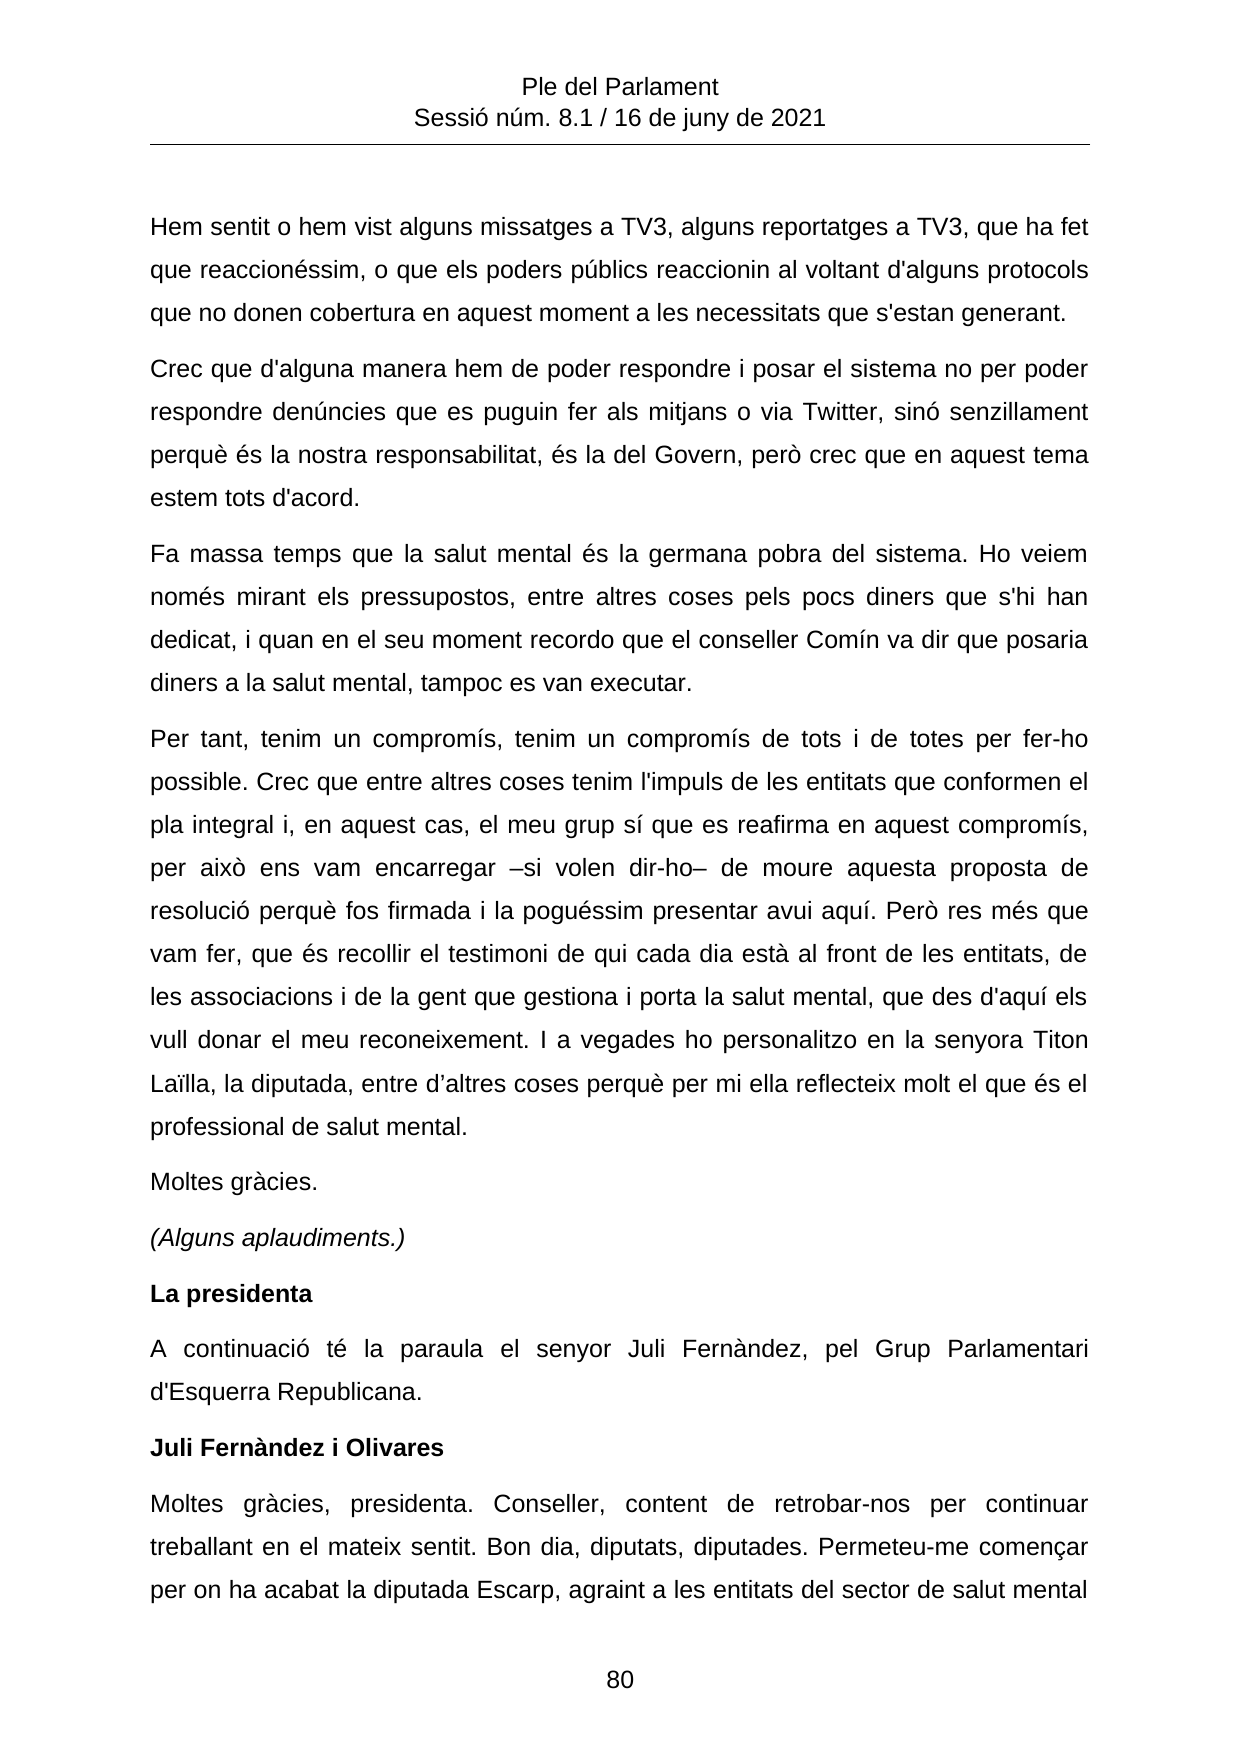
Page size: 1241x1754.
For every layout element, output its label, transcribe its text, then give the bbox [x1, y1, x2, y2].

text Fa massa temps que la salut mental és la germana pobra del sistema. Ho veiem només mirant els pressupostos, entre altres coses pels pocs diners que s'hi han dedicat, i quan en el seu moment recordo que el conseller Comín va dir que posaria diners a la salut mental, tampoc es van executar. [150, 539, 1090, 697]
text Per tant, tenim un compromís, tenim un compromís de tots i de totes per fer-ho possible. Crec que entre altres coses tenim l'impuls de les entitats que conformen el pla integral i, en aquest cas, el meu grup sí que es reafirma en aquest compromís, per això ens vam encarregar –si volen dir-ho– de moure aquesta proposta de resolució perquè fos firmada i la poguéssim presentar avui aquí. Però res més que vam fer, que és recollir el testimoni de qui cada dia està al front de les entitats, de les associacions i de la gent que gestiona i porta la salut mental, que des d'aquí els vull donar el meu reconeixement. I a vegades ho personalitzo en la senyora Titon Laïlla, la diputada, entre d’altres coses perquè per mi ella reflecteix molt el que és el professional de salut mental. [150, 724, 1090, 1141]
text La presidenta [150, 1279, 1090, 1307]
text Moltes gràcies. [150, 1167, 1090, 1196]
text Juli Fernàndez i Olivares [150, 1433, 1090, 1462]
text (Alguns aplaudiments.) [150, 1223, 1090, 1252]
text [150, 212, 1090, 327]
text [150, 1489, 1090, 1604]
text Crec que d'alguna manera hem de poder respondre i posar el sistema no per poder respondre denúncies que es puguin fer als mitjans o via Twitter, sinó senzillament perquè és la nostra responsabilitat, és la del Govern, però crec que en aquest tema estem tots d'acord. [150, 354, 1090, 512]
text A continuació té la paraula el senyor Juli Fernàndez, pel Grup Parlamentari d'Esquerra Republicana. [150, 1334, 1090, 1406]
